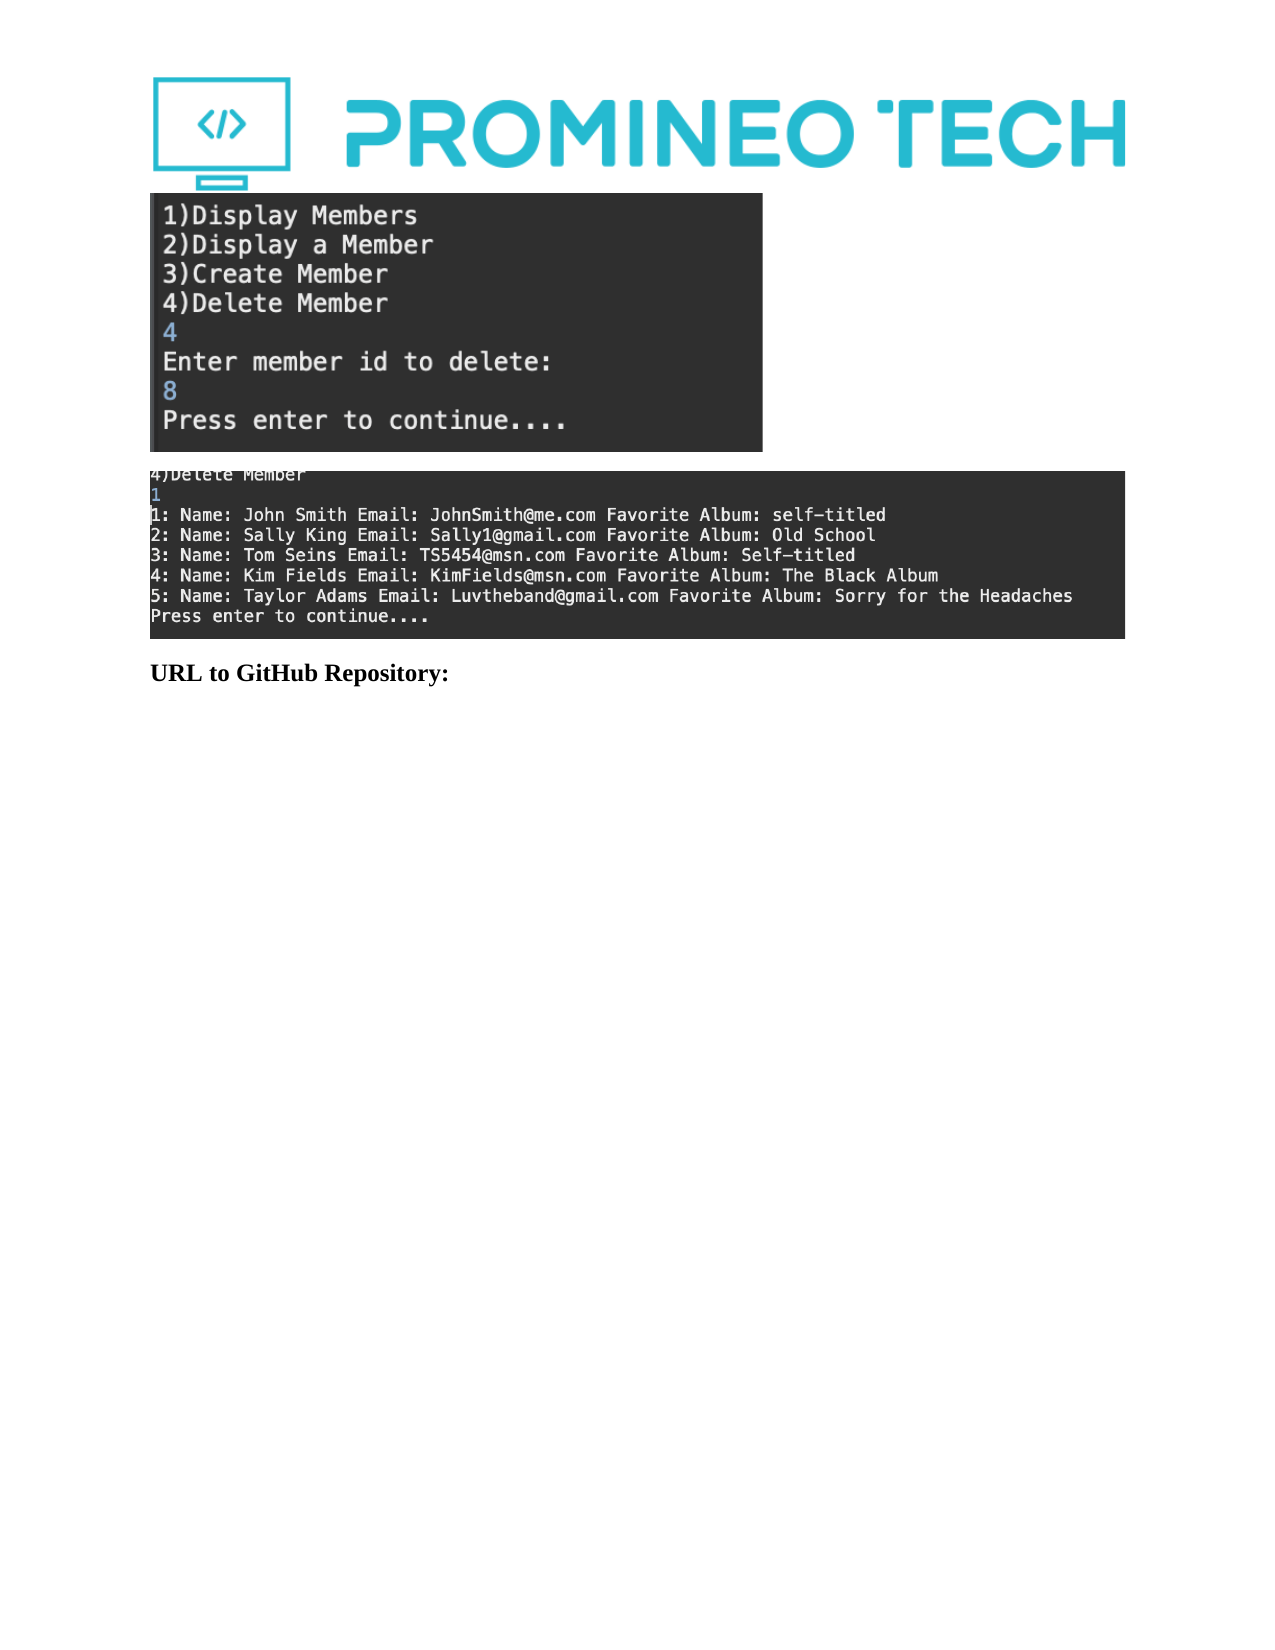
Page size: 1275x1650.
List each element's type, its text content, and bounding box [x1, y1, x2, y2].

text URL to GitHub Repository: [150, 658, 1125, 686]
picture [150, 471, 1125, 639]
picture [150, 75, 1125, 452]
